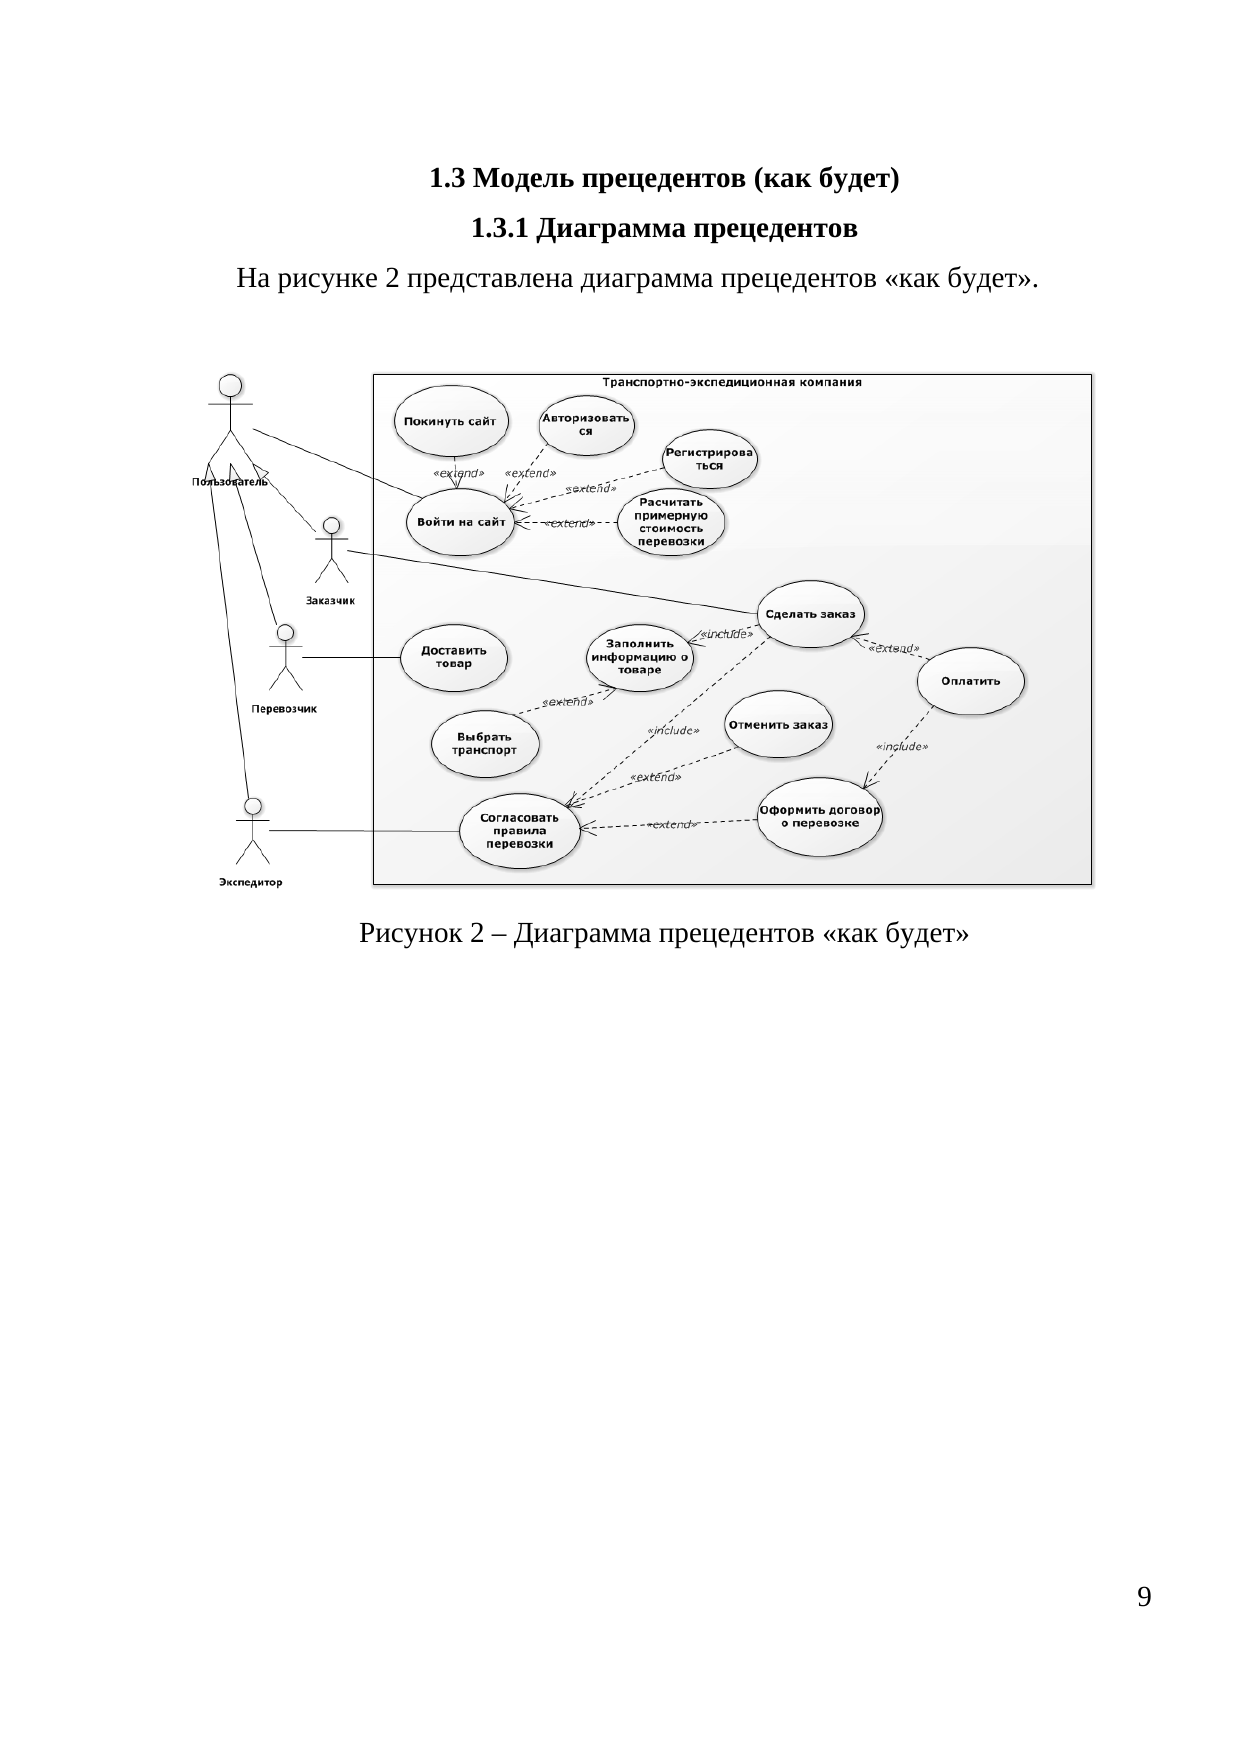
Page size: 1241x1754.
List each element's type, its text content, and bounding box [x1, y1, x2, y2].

text Рисунок 2 – Диаграмма прецедентов «как будет» [177, 916, 1152, 949]
text 1.3 Модель прецедентов (как будет) [177, 160, 1152, 193]
text 1.3.1 Диаграмма прецедентов [177, 210, 1152, 244]
text На рисунке 2 представлена диаграмма прецедентов «как будет». [177, 261, 1152, 294]
picture [177, 361, 1103, 899]
